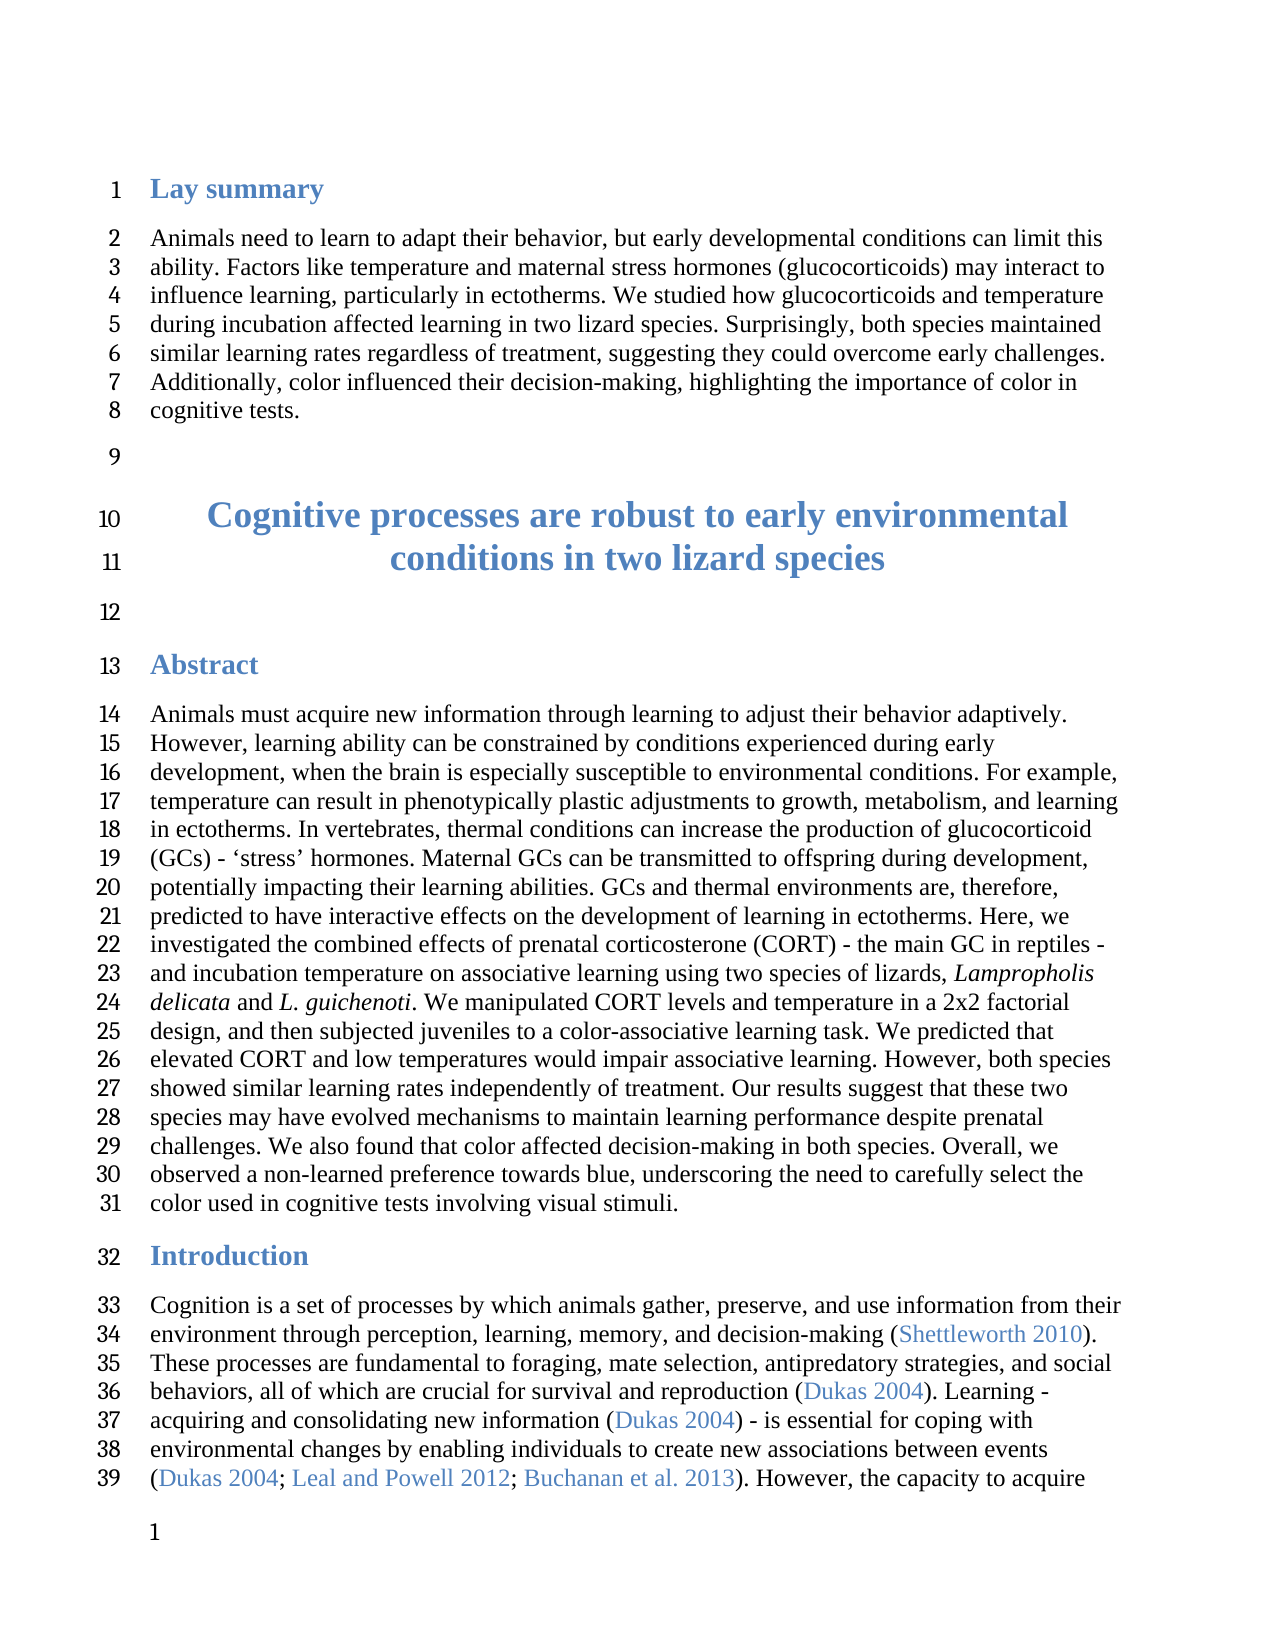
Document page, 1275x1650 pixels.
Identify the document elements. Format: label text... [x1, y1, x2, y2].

subtitle Lay summary [150, 171, 1125, 204]
text Animals must acquire new information through learning to adjust their behavior adaptively. However, learning ability can be constrained by conditions experienced during early development, when the brain is especially susceptible to environmental conditions. For example, temperature can result in phenotypically plastic adjustments to growth, metabolism, and learning in ectotherms. In vertebrates, thermal conditions can increase the production of glucocorticoid (GCs) - ‘stress’ hormones. Maternal GCs can be transmitted to offspring during development, potentially impacting their learning abilities. GCs and thermal environments are, therefore, predicted to have interactive effects on the development of learning in ectotherms. Here, we investigated the combined effects of prenatal corticosterone (CORT) - the main GC in reptiles - and incubation temperature on associative learning using two species of lizards, Lampropholis delicata and L. guichenoti. We manipulated CORT levels and temperature in a 2x2 factorial design, and then subjected juveniles to a color-associative learning task. We predicted that elevated CORT and low temperatures would impair associative learning. However, both species showed similar learning rates independently of treatment. Our results suggest that these two species may have evolved mechanisms to maintain learning performance despite prenatal challenges. We also found that color affected decision-making in both species. Overall, we observed a non-learned preference towards blue, underscoring the need to carefully select the color used in cognitive tests involving visual stimuli. [150, 699, 1125, 1217]
subtitle Abstract [150, 647, 1125, 681]
text Animals need to learn to adapt their behavior, but early developmental conditions can limit this ability. Factors like temperature and maternal stress hormones (glucocorticoids) may interact to influence learning, particularly in ectotherms. We studied how glucocorticoids and temperature during incubation affected learning in two lizard species. Surprisingly, both species maintained similar learning rates regardless of treatment, suggesting they could overcome early challenges. Additionally, color influenced their decision-making, highlighting the importance of color in cognitive tests. [150, 223, 1125, 424]
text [150, 1290, 1125, 1491]
subtitle Introduction [150, 1238, 1125, 1271]
subtitle Cognitive processes are robust to early environmental conditions in two lizard species [150, 493, 1125, 579]
